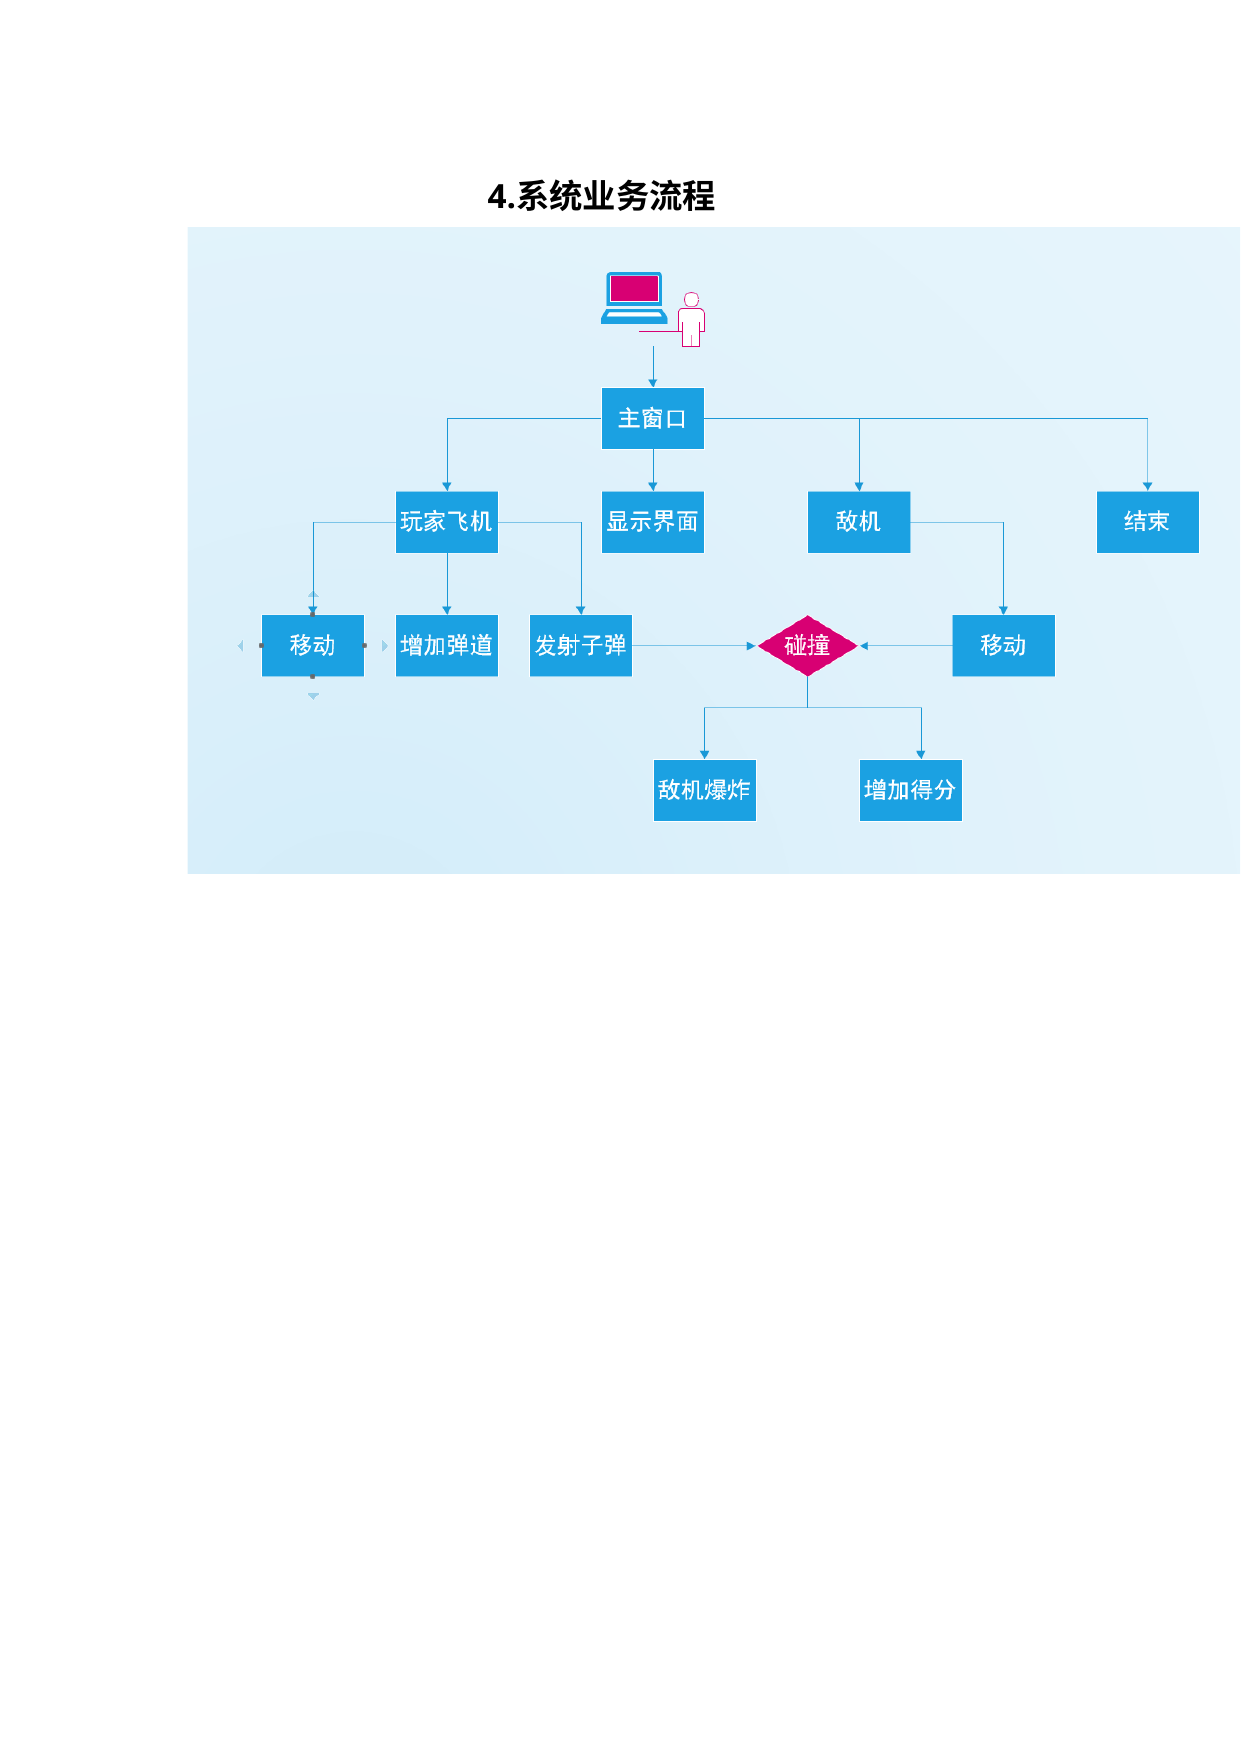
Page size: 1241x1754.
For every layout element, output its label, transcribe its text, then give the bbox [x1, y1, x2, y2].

picture [187, 227, 1241, 874]
text 4.系统业务流程 [187, 162, 1053, 227]
